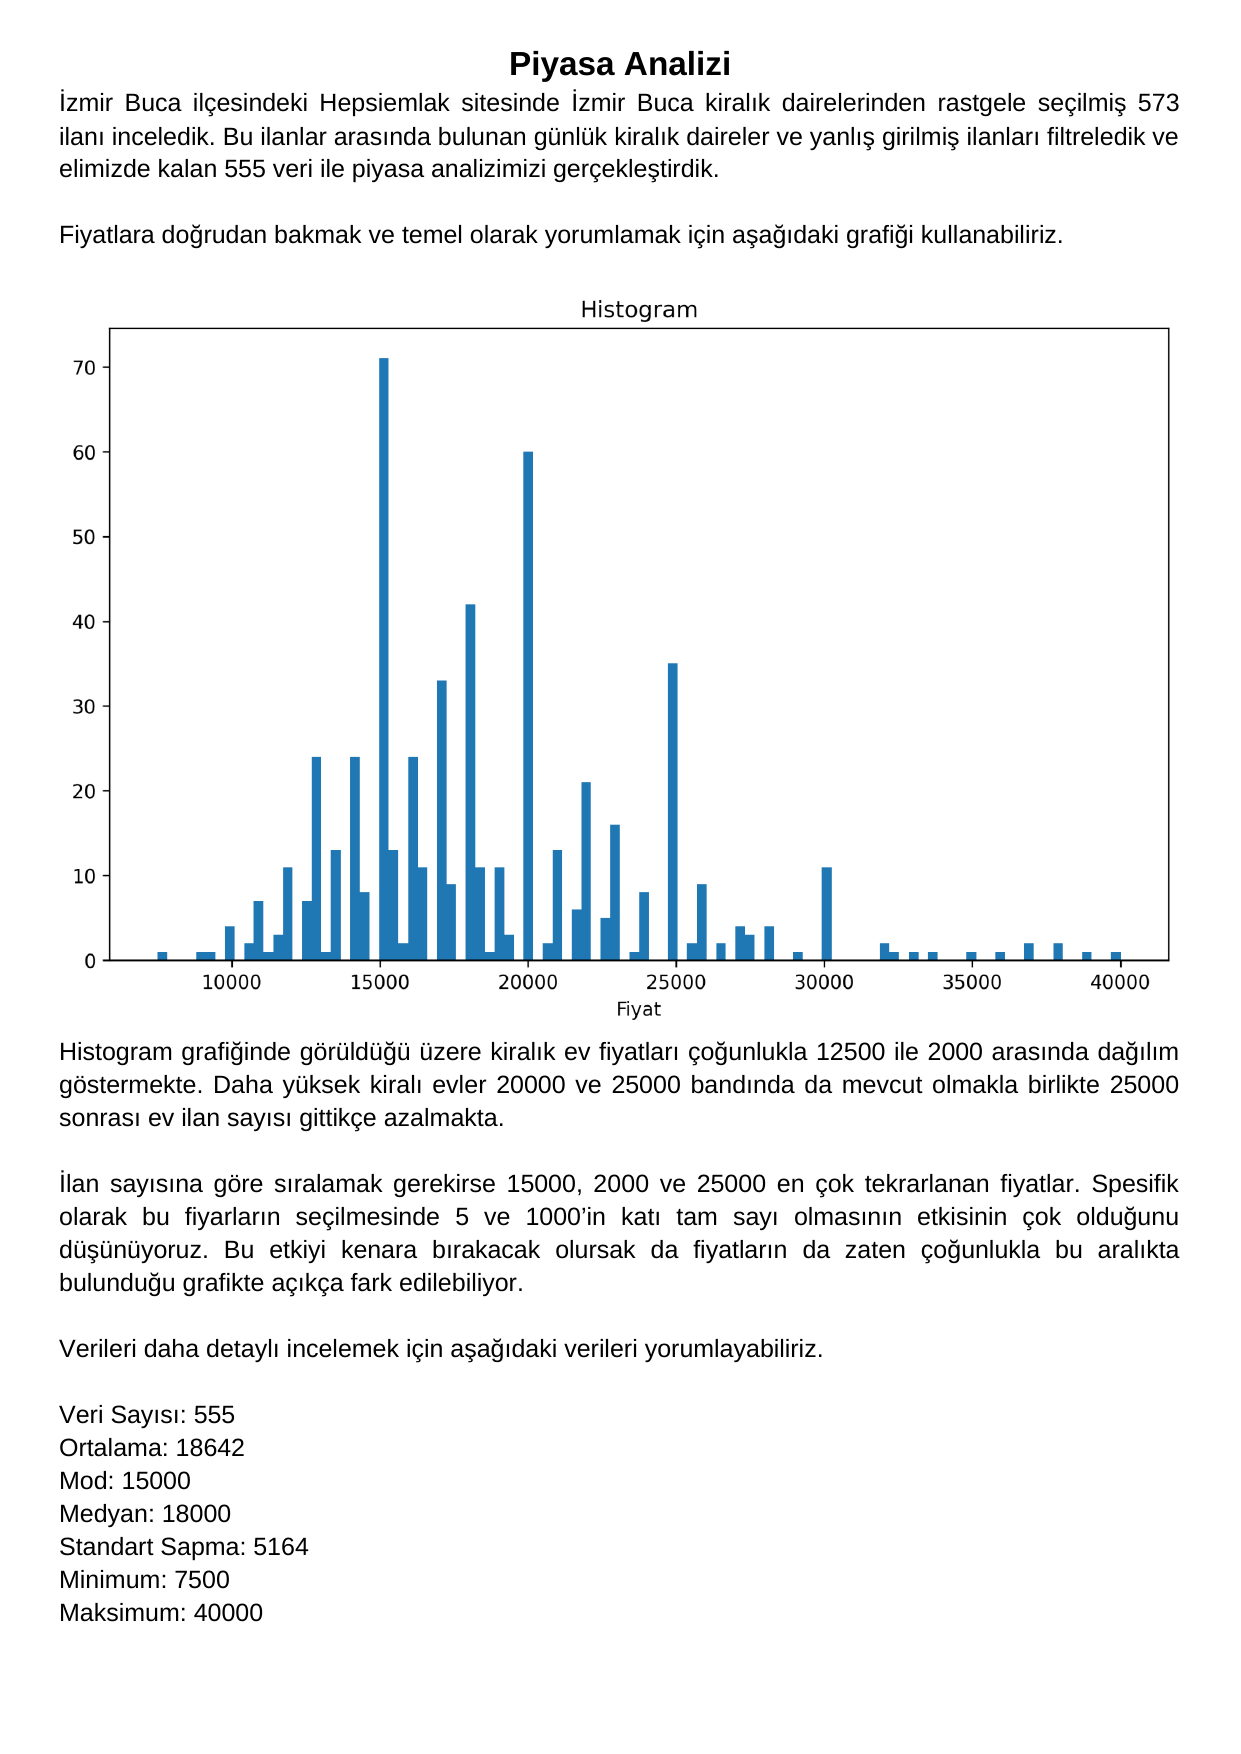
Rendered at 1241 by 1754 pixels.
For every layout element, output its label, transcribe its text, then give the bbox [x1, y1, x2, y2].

text İzmir Buca ilçesindeki Hepsiemlak sitesinde İzmir Buca kiralık dairelerinden rastgele seçilmiş 573 ilanı inceledik. Bu ilanlar arasında bulunan günlük kiralık daireler ve yanlış girilmiş ilanları filtreledik ve elimizde kalan 555 veri ile piyasa analizimizi gerçekleştirdik. [59, 88, 1181, 183]
text Histogram grafiğinde görüldüğü üzere kiralık ev fiyatları çoğunlukla 12500 ile 2000 arasında dağılım göstermekte. Daha yüksek kiralı evler 20000 ve 25000 bandında da mevcut olmakla birlikte 25000 sonrası ev ilan sayısı gittikçe azalmakta. [59, 1037, 1181, 1131]
text Verileri daha detaylı incelemek için aşağıdaki verileri yorumlayabiliriz. [59, 1334, 1181, 1363]
text Medyan: 18000 [59, 1499, 1181, 1528]
text Standart Sapma: 5164 [59, 1532, 1181, 1561]
text Veri Sayısı: 555 [59, 1400, 1181, 1429]
text Maksimum: 40000 [59, 1598, 1181, 1627]
text Minimum: 7500 [59, 1565, 1181, 1594]
text Fiyatlara doğrudan bakmak ve temel olarak yorumlamak için aşağıdaki grafiği kullanabiliriz. [59, 221, 1181, 249]
subtitle Piyasa Analizi [59, 44, 1181, 83]
picture [58, 286, 1182, 1033]
text Mod: 15000 [59, 1466, 1181, 1495]
text Ortalama: 18642 [59, 1433, 1181, 1462]
text İlan sayısına göre sıralamak gerekirse 15000, 2000 ve 25000 en çok tekrarlanan fiyatlar. Spesifik olarak bu fiyarların seçilmesinde 5 ve 1000’in katı tam sayı olmasının etkisinin çok olduğunu düşünüyoruz. Bu etkiyi kenara bırakacak olursak da fiyatların da zaten çoğunlukla bu aralıkta bulunduğu grafikte açıkça fark edilebiliyor. [59, 1169, 1181, 1297]
